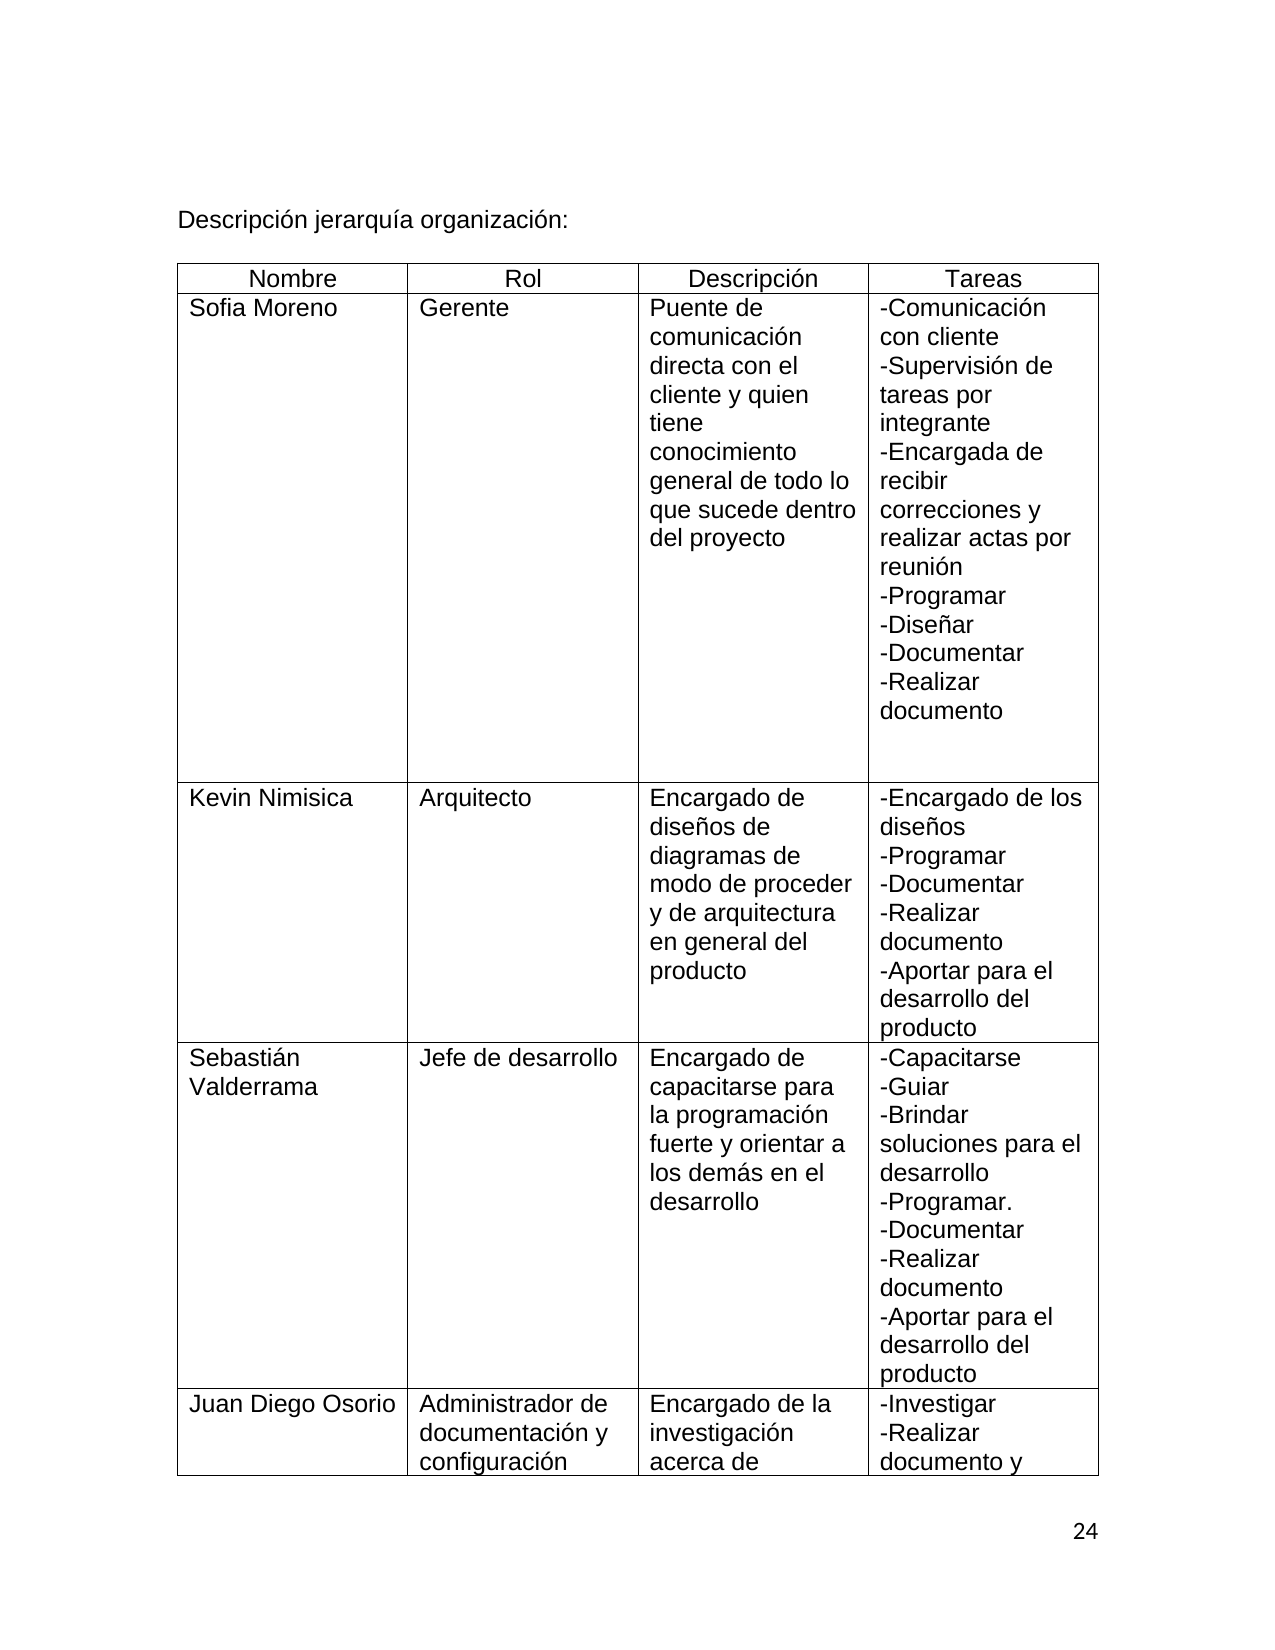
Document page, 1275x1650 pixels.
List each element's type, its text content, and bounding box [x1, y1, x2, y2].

table_cell Gerente [408, 294, 638, 782]
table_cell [869, 1389, 1098, 1475]
table_cell Sofia Moreno [178, 294, 407, 782]
table_cell Juan Diego Osorio [178, 1389, 407, 1475]
table_cell Sebastián Valderrama [178, 1043, 407, 1388]
text Descripción jerarquía organización: [177, 205, 1098, 234]
table_cell -Comunicación con cliente -Supervisión de tareas por integrante -Encargada de recibir correcciones y realizar actas por reunión -Programar -Diseñar -Documentar -Realizar documento [869, 294, 1098, 782]
table_cell Puente de comunicación directa con el cliente y quien tiene conocimiento general de todo lo que sucede dentro del proyecto [639, 294, 868, 782]
table_cell -Capacitarse -Guiar -Brindar soluciones para el desarrollo -Programar. -Documentar -Realizar documento -Aportar para el desarrollo del producto [869, 1043, 1098, 1388]
table_cell -Encargado de los diseños -Programar -Documentar -Realizar documento -Aportar para el desarrollo del producto [869, 783, 1098, 1042]
table_cell Jefe de desarrollo [408, 1043, 638, 1388]
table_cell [408, 1389, 638, 1475]
table_header Rol [408, 264, 638, 292]
table_header Descripción [639, 264, 868, 292]
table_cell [639, 1389, 868, 1475]
table_cell Encargado de diseños de diagramas de modo de proceder y de arquitectura en general del producto [639, 783, 868, 1042]
table_header Tareas [869, 264, 1098, 292]
table_cell Arquitecto [408, 783, 638, 1042]
table_header Nombre [178, 264, 407, 292]
table_cell Encargado de capacitarse para la programación fuerte y orientar a los demás en el desarrollo [639, 1043, 868, 1388]
table_cell Kevin Nimisica [178, 783, 407, 1042]
